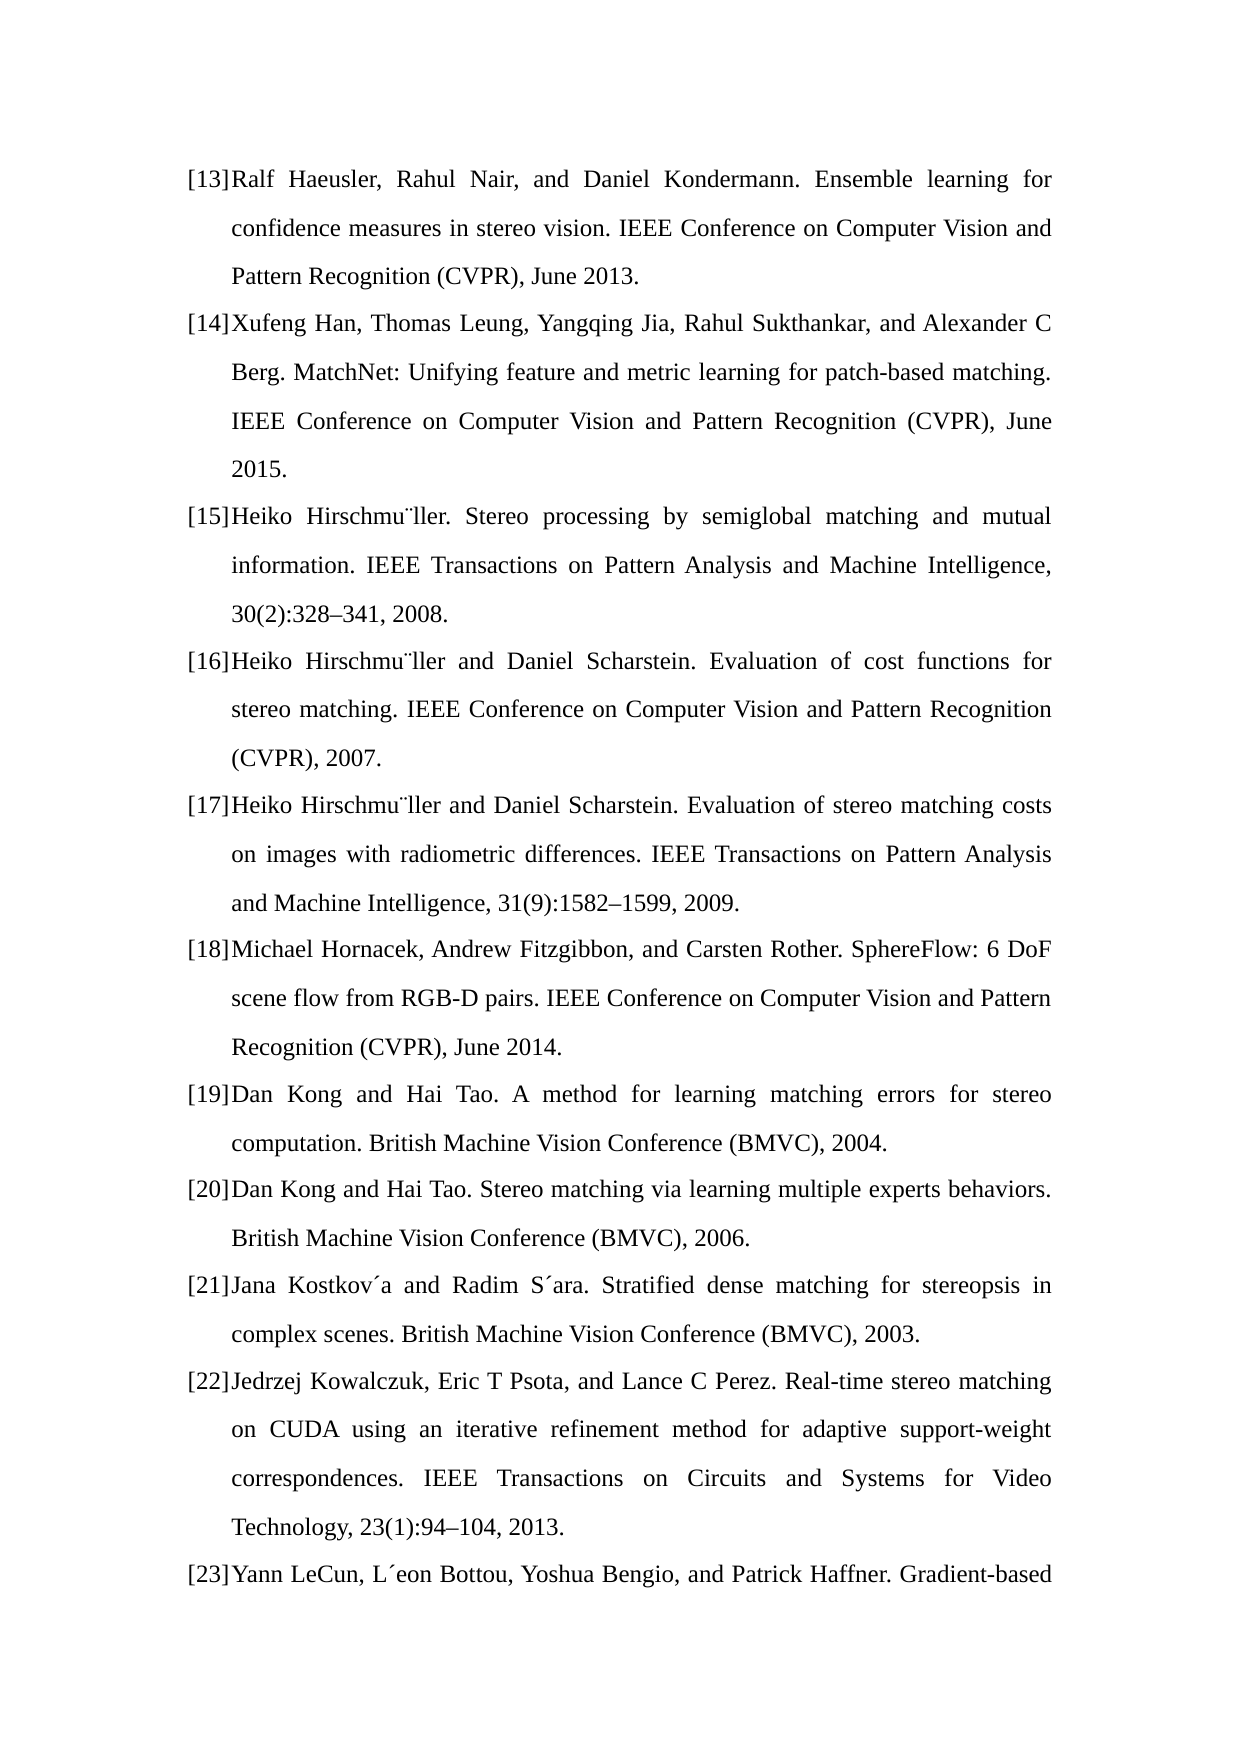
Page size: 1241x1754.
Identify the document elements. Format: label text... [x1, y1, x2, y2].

list Xufeng Han, Thomas Leung, Yangqing Jia, Rahul Sukthankar, and Alexander C Berg. MatchNet: Unifying feature and metric learning for patch-based matching. IEEE Conference on Computer Vision and Pattern Recognition (CVPR), June 2015. [187, 306, 1053, 485]
list Jedrzej Kowalczuk, Eric T Psota, and Lance C Perez. Real-time stereo matching on CUDA using an iterative refinement method for adaptive support-weight correspondences. IEEE Transactions on Circuits and Systems for Video Technology, 23(1):94–104, 2013. [187, 1364, 1053, 1543]
list Michael Hornacek, Andrew Fitzgibbon, and Carsten Rother. SphereFlow: 6 DoF scene flow from RGB-D pairs. IEEE Conference on Computer Vision and Pattern Recognition (CVPR), June 2014. [187, 933, 1053, 1063]
list Heiko Hirschmu¨ller. Stereo processing by semiglobal matching and mutual information. IEEE Transactions on Pattern Analysis and Machine Intelligence, 30(2):328–341, 2008. [187, 499, 1053, 629]
list Ralf Haeusler, Rahul Nair, and Daniel Kondermann. Ensemble learning for confidence measures in stereo vision. IEEE Conference on Computer Vision and Pattern Recognition (CVPR), June 2013. [187, 162, 1053, 292]
list Dan Kong and Hai Tao. Stereo matching via learning multiple experts behaviors. British Machine Vision Conference (BMVC), 2006. [187, 1173, 1053, 1254]
list Jana Kostkov´a and Radim S´ara. Stratified dense matching for stereopsis in complex scenes. British Machine Vision Conference (BMVC), 2003. [187, 1268, 1053, 1349]
list Heiko Hirschmu¨ller and Daniel Scharstein. Evaluation of cost functions for stereo matching. IEEE Conference on Computer Vision and Pattern Recognition (CVPR), 2007. [187, 644, 1053, 774]
list Dan Kong and Hai Tao. A method for learning matching errors for stereo computation. British Machine Vision Conference (BMVC), 2004. [187, 1077, 1053, 1158]
list Heiko Hirschmu¨ller and Daniel Scharstein. Evaluation of stereo matching costs on images with radiometric differences. IEEE Transactions on Pattern Analysis and Machine Intelligence, 31(9):1582–1599, 2009. [187, 788, 1053, 918]
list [187, 1557, 1053, 1589]
